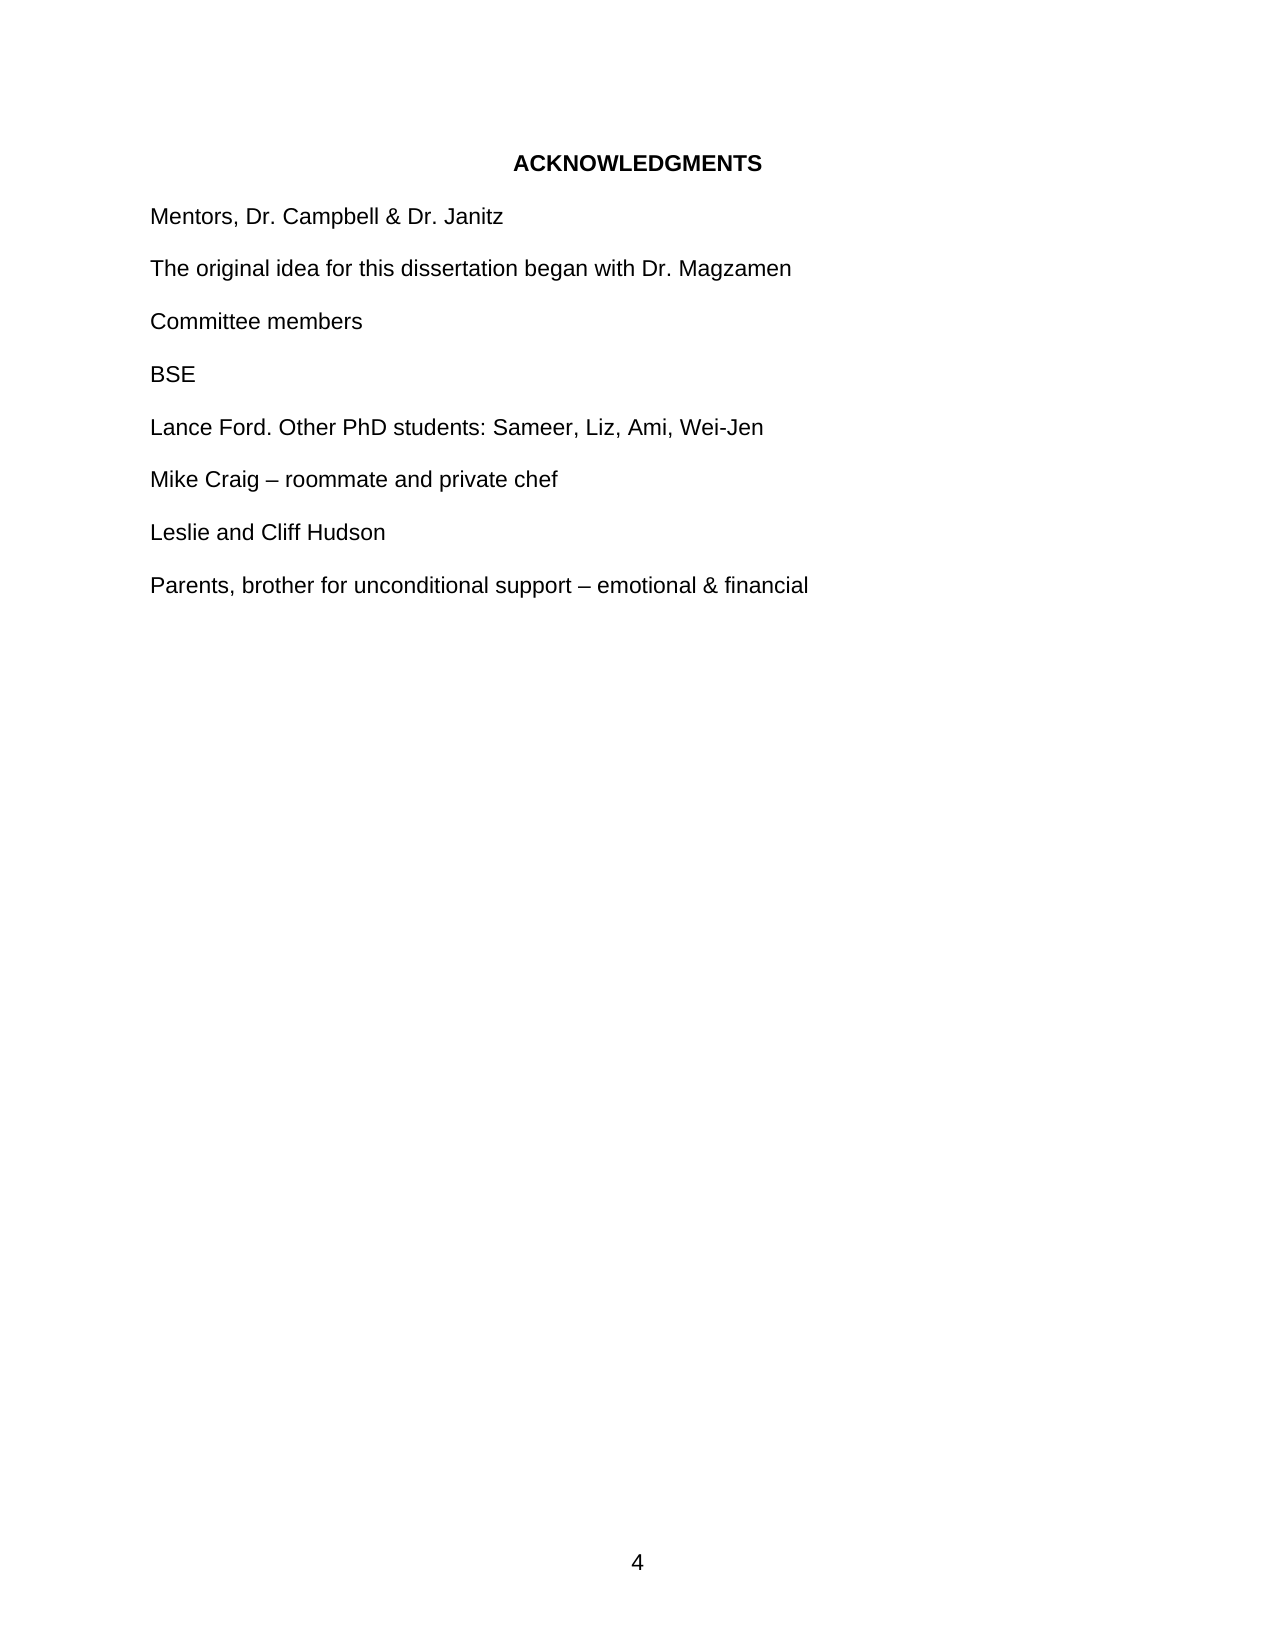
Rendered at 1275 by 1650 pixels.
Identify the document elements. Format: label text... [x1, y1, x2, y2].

text Lance Ford. Other PhD students: Sameer, Liz, Ami, Wei-Jen [150, 413, 1125, 440]
text The original idea for this dissertation began with Dr. Magzamen [150, 255, 1125, 282]
text Leslie and Cliff Hudson [150, 519, 1125, 545]
title ACKNOWLEDGMENTS [150, 150, 1125, 176]
text Parents, brother for unconditional support – emotional & financial [150, 572, 1125, 598]
text Mike Craig – roommate and private chef [150, 466, 1125, 493]
text Committee members [150, 308, 1125, 334]
text BSE [150, 361, 1125, 387]
text Mentors, Dr. Campbell & Dr. Janitz [150, 203, 1125, 229]
